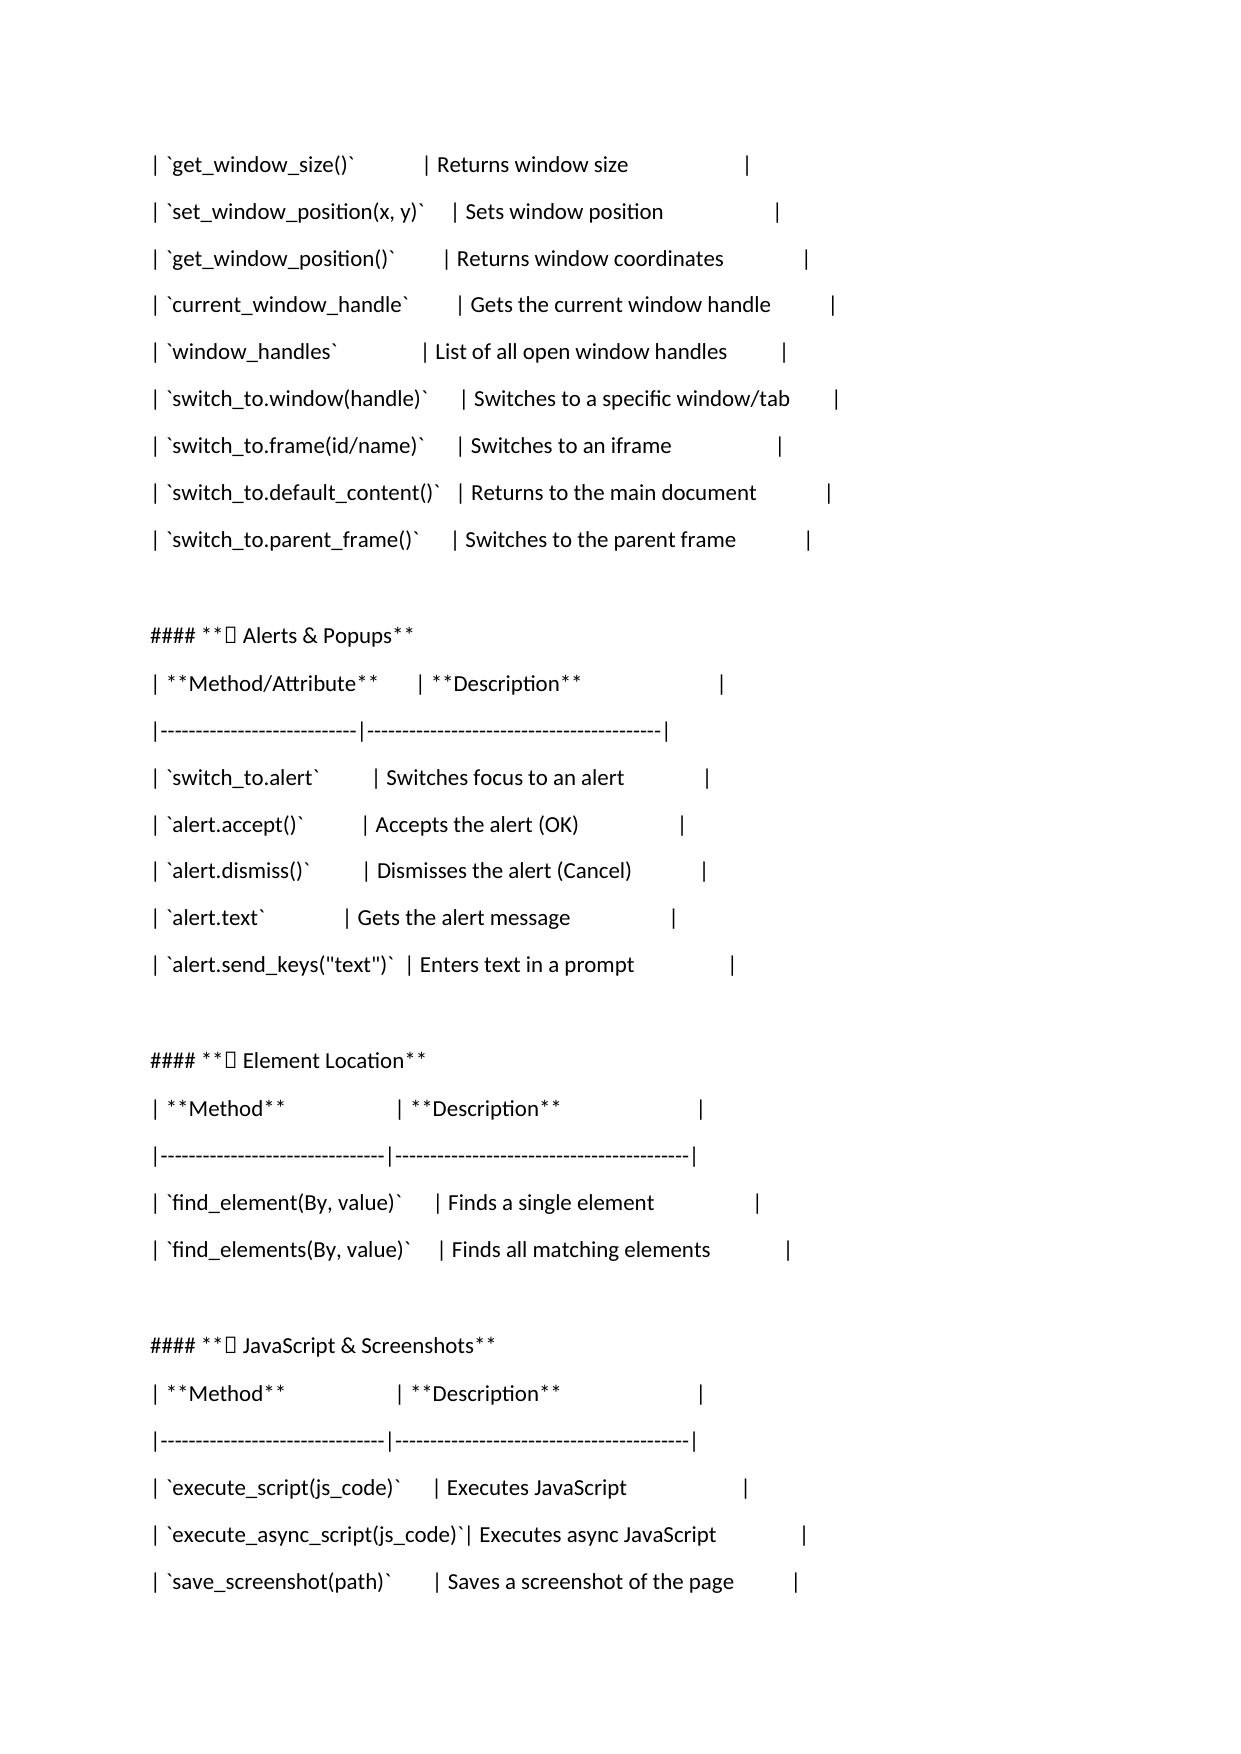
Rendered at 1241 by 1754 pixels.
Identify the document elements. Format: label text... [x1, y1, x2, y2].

text | **Method/Attribute** | **Description** | [150, 669, 1090, 697]
text | `window_handles` | List of all open window handles | [150, 337, 1090, 366]
text | `execute_async_script(js_code)`| Executes async JavaScript | [150, 1520, 1090, 1548]
text | `alert.send_keys("text")` | Enters text in a prompt | [150, 950, 1090, 978]
text #### **🔹 JavaScript & Screenshots** [150, 1329, 1090, 1360]
text | `get_window_size()` | Returns window size | [150, 150, 1090, 178]
text #### **🔹 Element Location** [150, 1044, 1090, 1075]
text | `switch_to.parent_frame()` | Switches to the parent frame | [150, 525, 1090, 553]
text | `switch_to.window(handle)` | Switches to a specific window/tab | [150, 384, 1090, 412]
text | `alert.text` | Gets the alert message | [150, 903, 1090, 932]
text | `alert.accept()` | Accepts the alert (OK) | [150, 810, 1090, 838]
text | `find_element(By, value)` | Finds a single element | [150, 1188, 1090, 1216]
text | `alert.dismiss()` | Dismisses the alert (Cancel) | [150, 857, 1090, 885]
text | `switch_to.alert` | Switches focus to an alert | [150, 763, 1090, 791]
text | `switch_to.frame(id/name)` | Switches to an iframe | [150, 431, 1090, 459]
text |--------------------------------|------------------------------------------| [150, 1141, 1090, 1169]
text #### **🔹 Alerts & Popups** [150, 619, 1090, 650]
text | `execute_script(js_code)` | Executes JavaScript | [150, 1473, 1090, 1501]
text | `save_screenshot(path)` | Saves a screenshot of the page | [150, 1567, 1090, 1595]
text | `set_window_position(x, y)` | Sets window position | [150, 197, 1090, 225]
text | **Method** | **Description** | [150, 1094, 1090, 1123]
text | **Method** | **Description** | [150, 1379, 1090, 1407]
text |----------------------------|------------------------------------------| [150, 716, 1090, 744]
text | `switch_to.default_content()` | Returns to the main document | [150, 478, 1090, 506]
text |--------------------------------|------------------------------------------| [150, 1426, 1090, 1454]
text | `find_elements(By, value)` | Finds all matching elements | [150, 1235, 1090, 1263]
text | `current_window_handle` | Gets the current window handle | [150, 291, 1090, 319]
text | `get_window_position()` | Returns window coordinates | [150, 244, 1090, 272]
